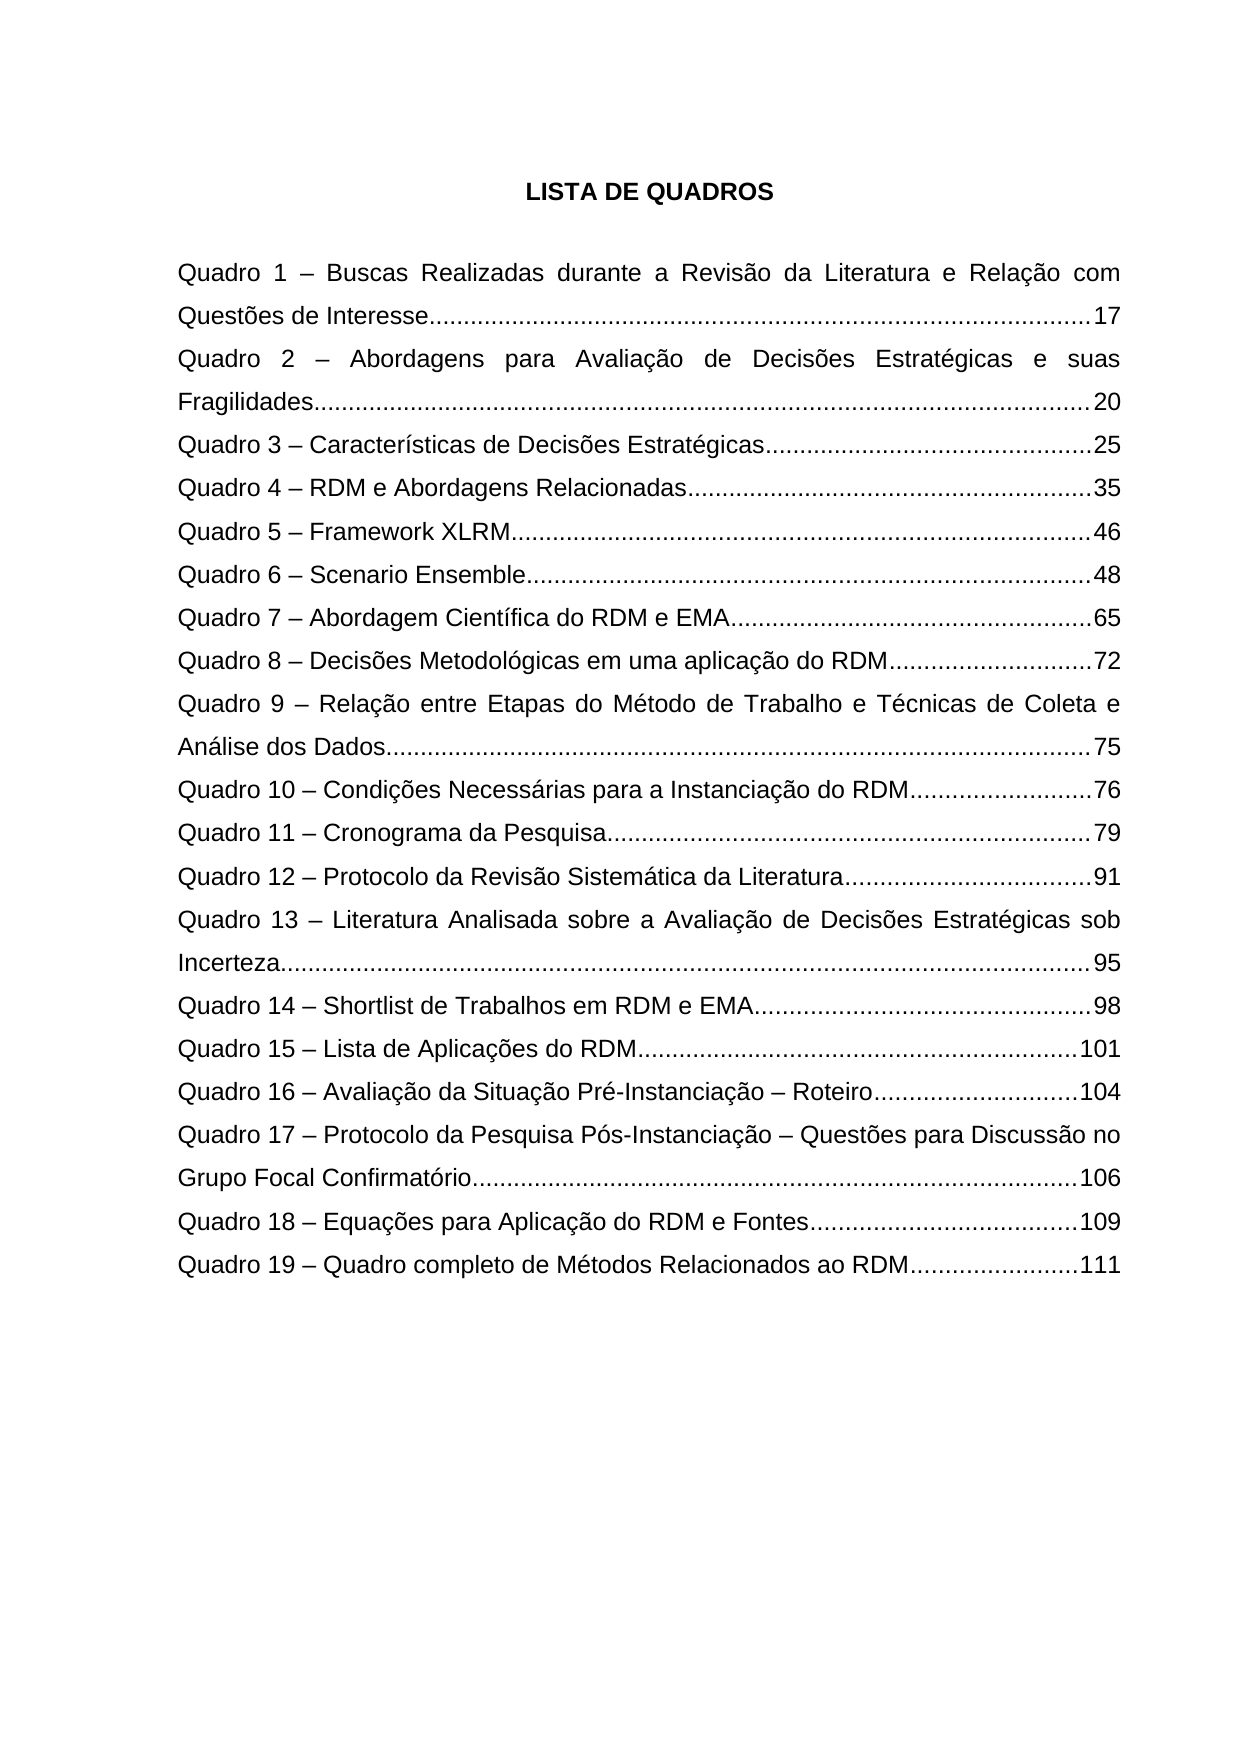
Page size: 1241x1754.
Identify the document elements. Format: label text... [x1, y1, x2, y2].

text Quadro 17 – Protocolo da Pesquisa Pós-Instanciação – Questões para Discussão no Grupo Focal Confirmatório 106 [177, 1120, 1122, 1192]
text Quadro 9 – Relação entre Etapas do Método de Trabalho e Técnicas de Coleta e Análise dos Dados 75 [177, 689, 1122, 761]
text Quadro 8 – Decisões Metodológicas em uma aplicação do RDM 72 [177, 646, 1122, 675]
text Quadro 12 – Protocolo da Revisão Sistemática da Literatura 91 [177, 862, 1122, 890]
text Quadro 1 – Buscas Realizadas durante a Revisão da Literatura e Relação com Questões de Interesse 17 [177, 258, 1122, 330]
text Quadro 11 – Cronograma da Pesquisa 79 [177, 818, 1122, 847]
text Quadro 6 – Scenario Ensemble 48 [177, 560, 1122, 588]
text Quadro 7 – Abordagem Científica do RDM e EMA 65 [177, 603, 1122, 632]
text Quadro 5 – Framework XLRM 46 [177, 517, 1122, 545]
text LISTA DE QUADROS [177, 177, 1122, 206]
text Quadro 2 – Abordagens para Avaliação de Decisões Estratégicas e suas Fragilidades 20 [177, 344, 1122, 416]
text Quadro 4 – RDM e Abordagens Relacionadas 35 [177, 473, 1122, 502]
text Quadro 19 – Quadro completo de Métodos Relacionados ao RDM 111 [177, 1250, 1122, 1278]
text Quadro 14 – Shortlist de Trabalhos em RDM e EMA 98 [177, 991, 1122, 1020]
text Quadro 3 – Características de Decisões Estratégicas 25 [177, 430, 1122, 459]
text Quadro 16 – Avaliação da Situação Pré-Instanciação – Roteiro 104 [177, 1077, 1122, 1106]
text Quadro 15 – Lista de Aplicações do RDM 101 [177, 1034, 1122, 1063]
text Quadro 13 – Literatura Analisada sobre a Avaliação de Decisões Estratégicas sob Incerteza 95 [177, 905, 1122, 977]
text Quadro 10 – Condições Necessárias para a Instanciação do RDM 76 [177, 775, 1122, 804]
text Quadro 18 – Equações para Aplicação do RDM e Fontes 109 [177, 1207, 1122, 1235]
